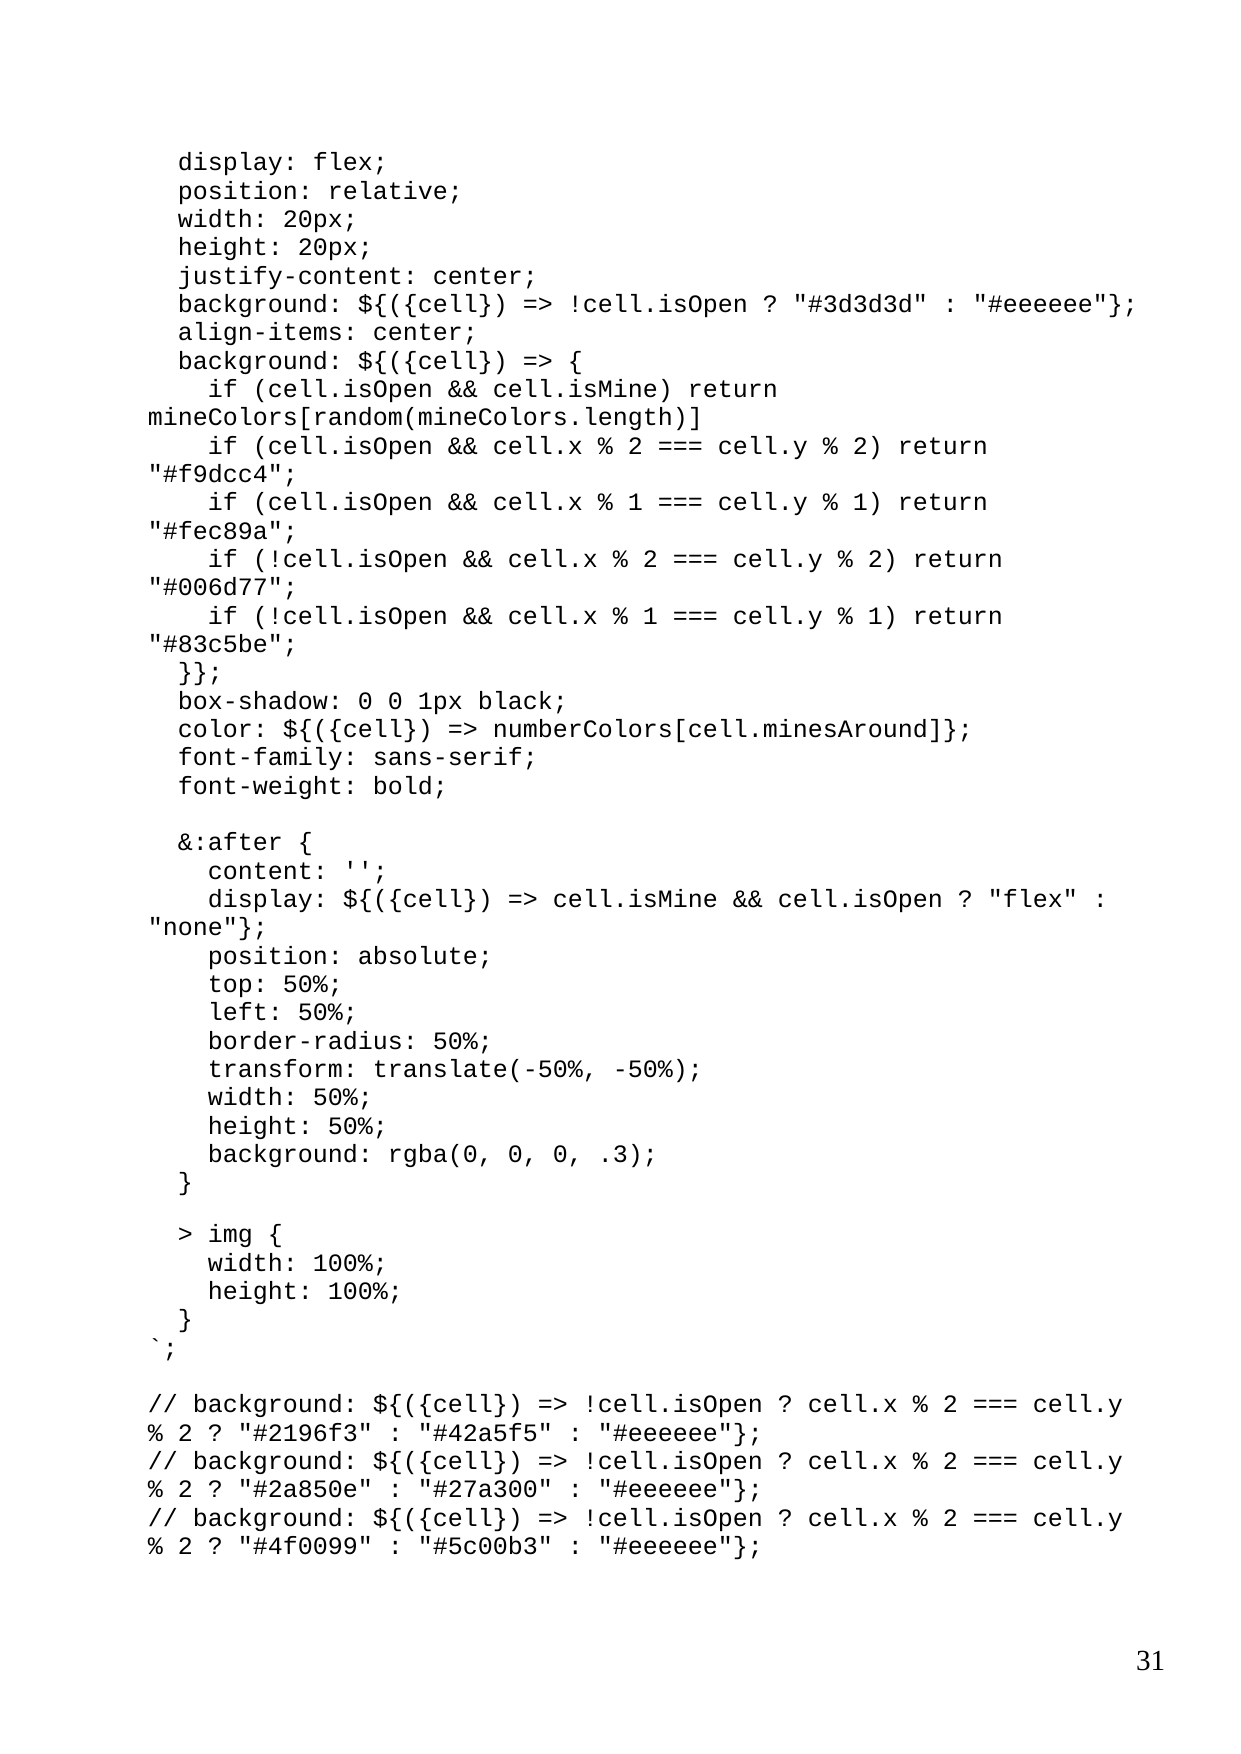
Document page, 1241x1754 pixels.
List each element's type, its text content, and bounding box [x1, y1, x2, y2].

text font-weight: bold; [148, 773, 1152, 802]
text }}; [148, 660, 1152, 688]
text content: ''; [148, 858, 1152, 887]
text height: 50%; [148, 1113, 1152, 1142]
text > img { [148, 1222, 1152, 1250]
text font-family: sans-serif; [148, 745, 1152, 773]
text display: ${({cell}) => cell.isMine && cell.isOpen ? "flex" : "none"}; [148, 887, 1152, 943]
text background: ${({cell}) => !cell.isOpen ? "#3d3d3d" : "#eeeeee"}; [148, 292, 1152, 320]
text width: 50%; [148, 1085, 1152, 1113]
text width: 100%; [148, 1250, 1152, 1279]
text width: 20px; [148, 207, 1152, 235]
text // background: ${({cell}) => !cell.isOpen ? cell.x % 2 === cell.y % 2 ? "#2196f3" : "#42a5f5" : "#eeeeee"}; [148, 1392, 1152, 1449]
text display: flex; [148, 150, 1152, 178]
text background: ${({cell}) => { [148, 348, 1152, 377]
text if (cell.isOpen && cell.x % 2 === cell.y % 2) return "#f9dcc4"; [148, 433, 1152, 490]
text position: relative; [148, 178, 1152, 207]
text `; [148, 1335, 1152, 1364]
text left: 50%; [148, 1000, 1152, 1028]
text } [148, 1170, 1152, 1198]
text } [148, 1307, 1152, 1335]
text justify-content: center; [148, 263, 1152, 292]
text if (cell.isOpen && cell.x % 1 === cell.y % 1) return "#fec89a"; [148, 490, 1152, 547]
text color: ${({cell}) => numberColors[cell.minesAround]}; [148, 717, 1152, 745]
text height: 100%; [148, 1279, 1152, 1307]
text if (!cell.isOpen && cell.x % 1 === cell.y % 1) return "#83c5be"; [148, 603, 1152, 660]
text transform: translate(-50%, -50%); [148, 1057, 1152, 1085]
text align-items: center; [148, 320, 1152, 348]
text border-radius: 50%; [148, 1028, 1152, 1057]
text // background: ${({cell}) => !cell.isOpen ? cell.x % 2 === cell.y % 2 ? "#4f0099" : "#5c00b3" : "#eeeeee"}; [148, 1505, 1152, 1562]
text position: absolute; [148, 943, 1152, 972]
text height: 20px; [148, 235, 1152, 263]
text if (cell.isOpen && cell.isMine) return mineColors[random(mineColors.length)] [148, 377, 1152, 433]
text box-shadow: 0 0 1px black; [148, 688, 1152, 717]
text if (!cell.isOpen && cell.x % 2 === cell.y % 2) return "#006d77"; [148, 547, 1152, 603]
text &:after { [148, 830, 1152, 858]
text top: 50%; [148, 972, 1152, 1000]
text background: rgba(0, 0, 0, .3); [148, 1142, 1152, 1170]
text // background: ${({cell}) => !cell.isOpen ? cell.x % 2 === cell.y % 2 ? "#2a850e" : "#27a300" : "#eeeeee"}; [148, 1449, 1152, 1505]
